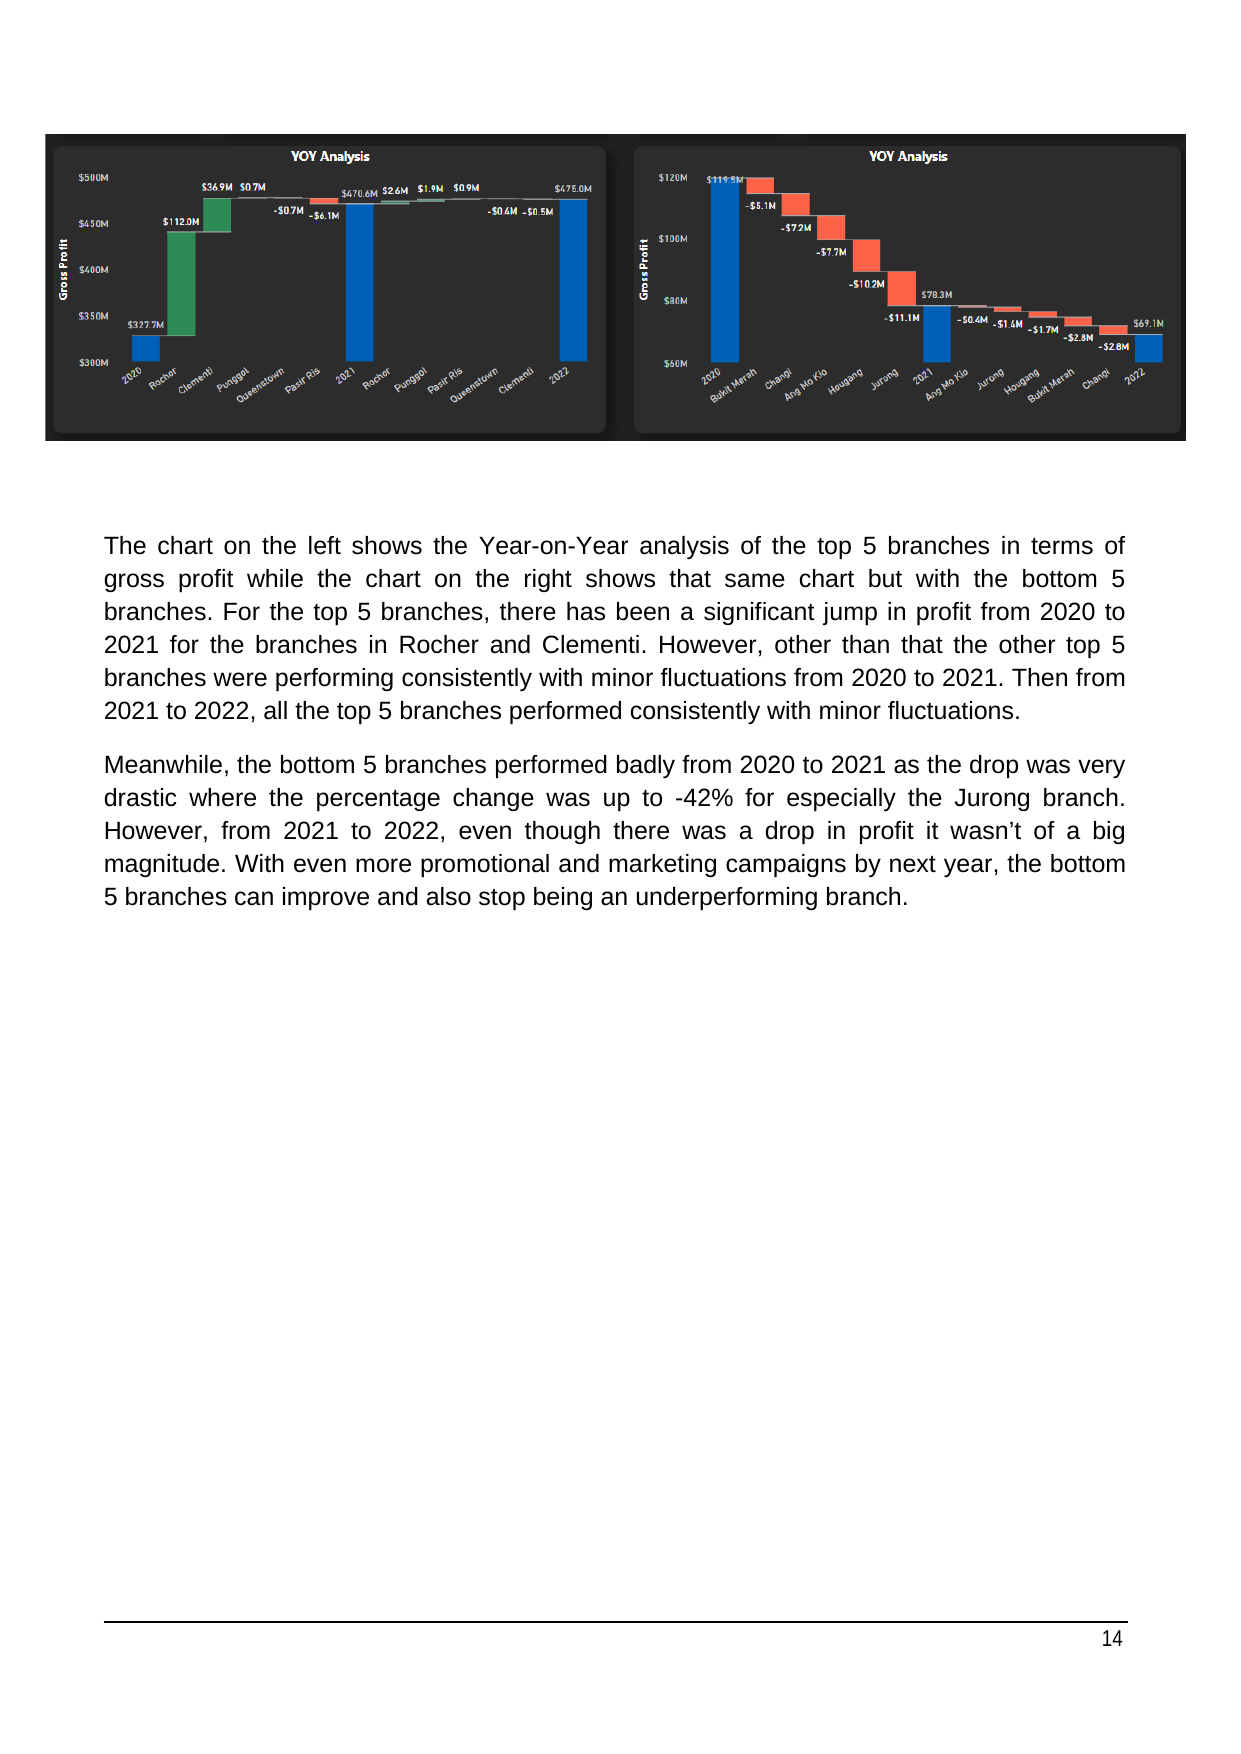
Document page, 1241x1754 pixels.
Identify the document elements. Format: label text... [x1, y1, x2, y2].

text Meanwhile, the bottom 5 branches performed badly from 2020 to 2021 as the drop was very drastic where the percentage change was up to -42% for especially the Jurong branch. However, from 2021 to 2022, even though there was a drop in profit it wasn’t of a big magnitude. With even more promotional and marketing campaigns by next year, the bottom 5 branches can improve and also stop being an underperforming branch. [103, 750, 1128, 911]
picture [45, 134, 1186, 441]
text The chart on the left shows the Year-on-Year analysis of the top 5 branches in terms of gross profit while the chart on the right shows that same chart but with the bottom 5 branches. For the top 5 branches, there has been a significant jump in profit from 2020 to 2021 for the branches in Rocher and Clementi. However, other than that the other top 5 branches were performing consistently with minor fluctuations from 2020 to 2021. Then from 2021 to 2022, all the top 5 branches performed consistently with minor fluctuations. [103, 531, 1128, 725]
